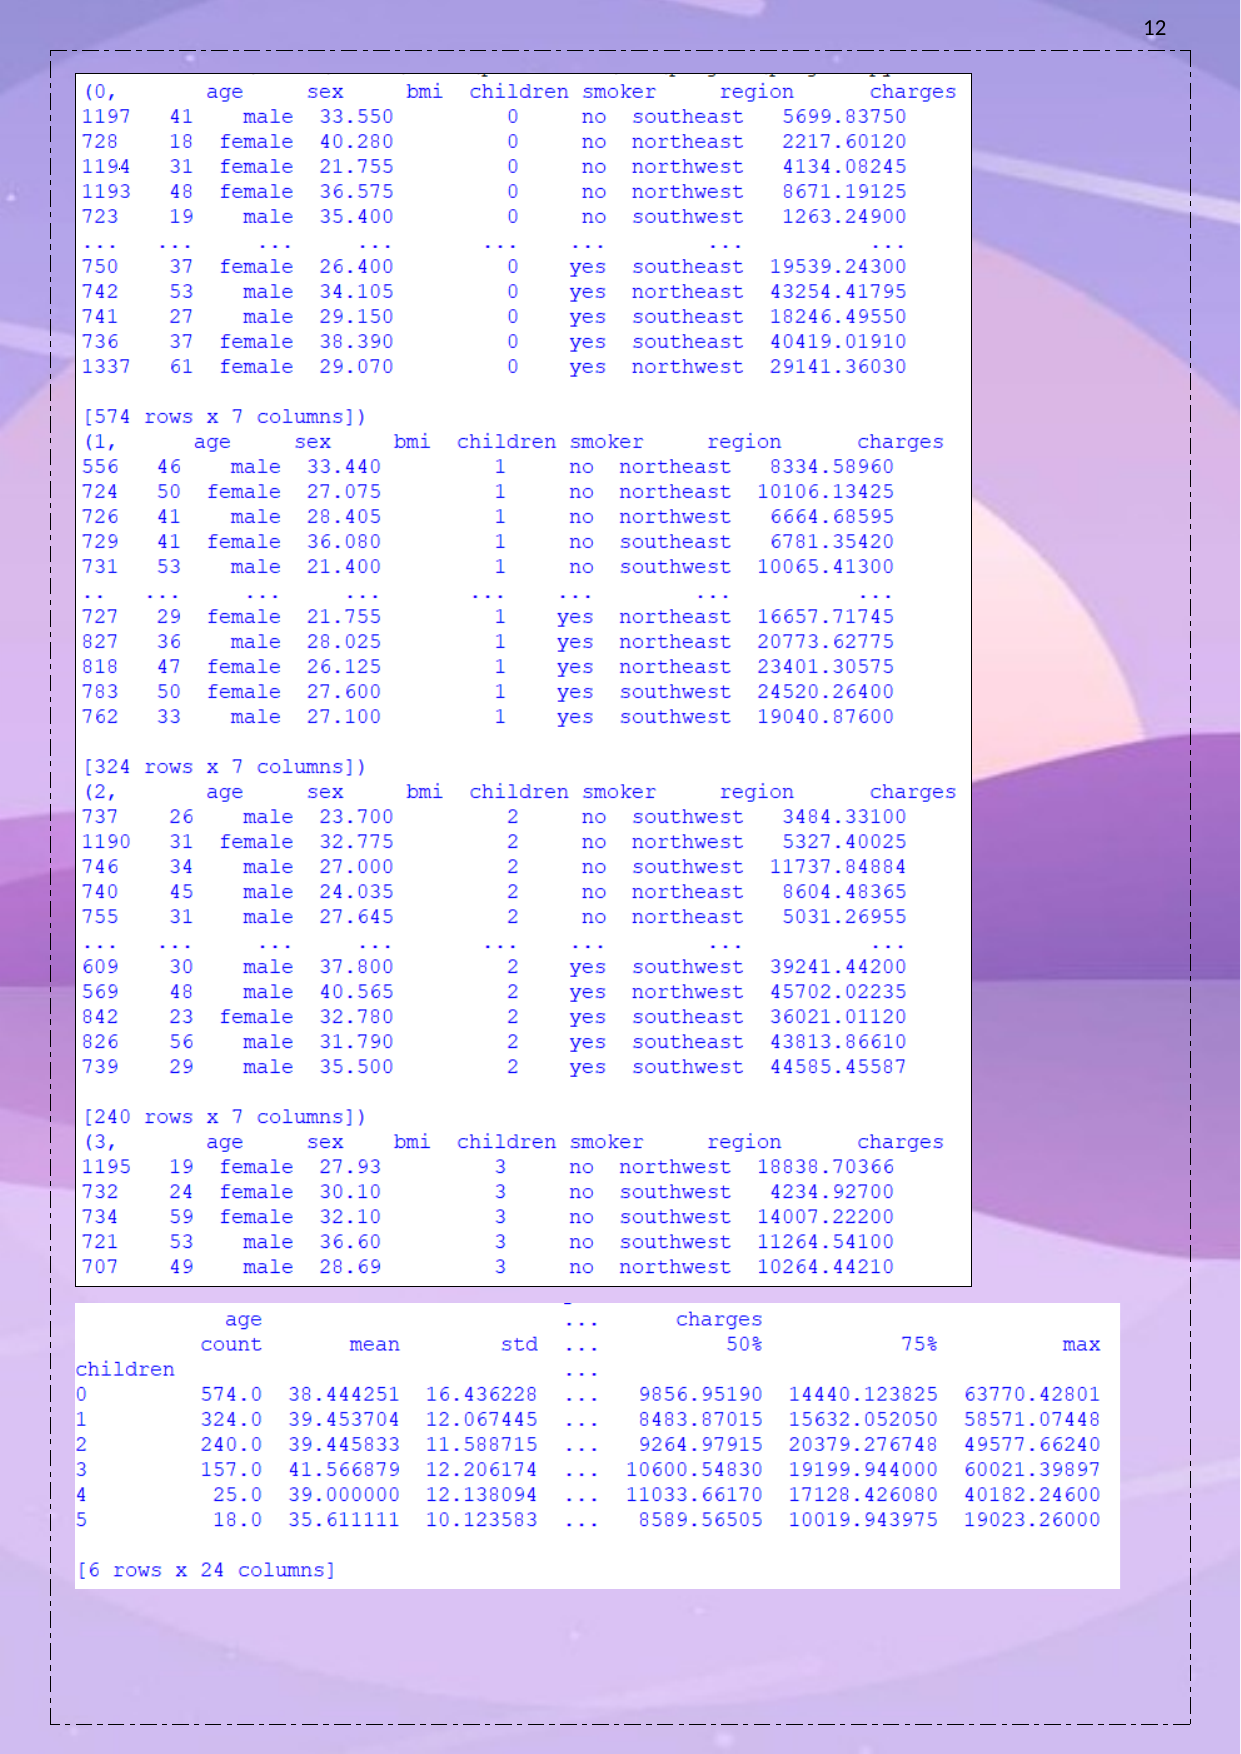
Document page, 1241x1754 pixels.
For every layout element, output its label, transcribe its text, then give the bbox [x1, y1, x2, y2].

picture [0, 0, 1241, 1754]
text 12 [52, 13, 1166, 41]
